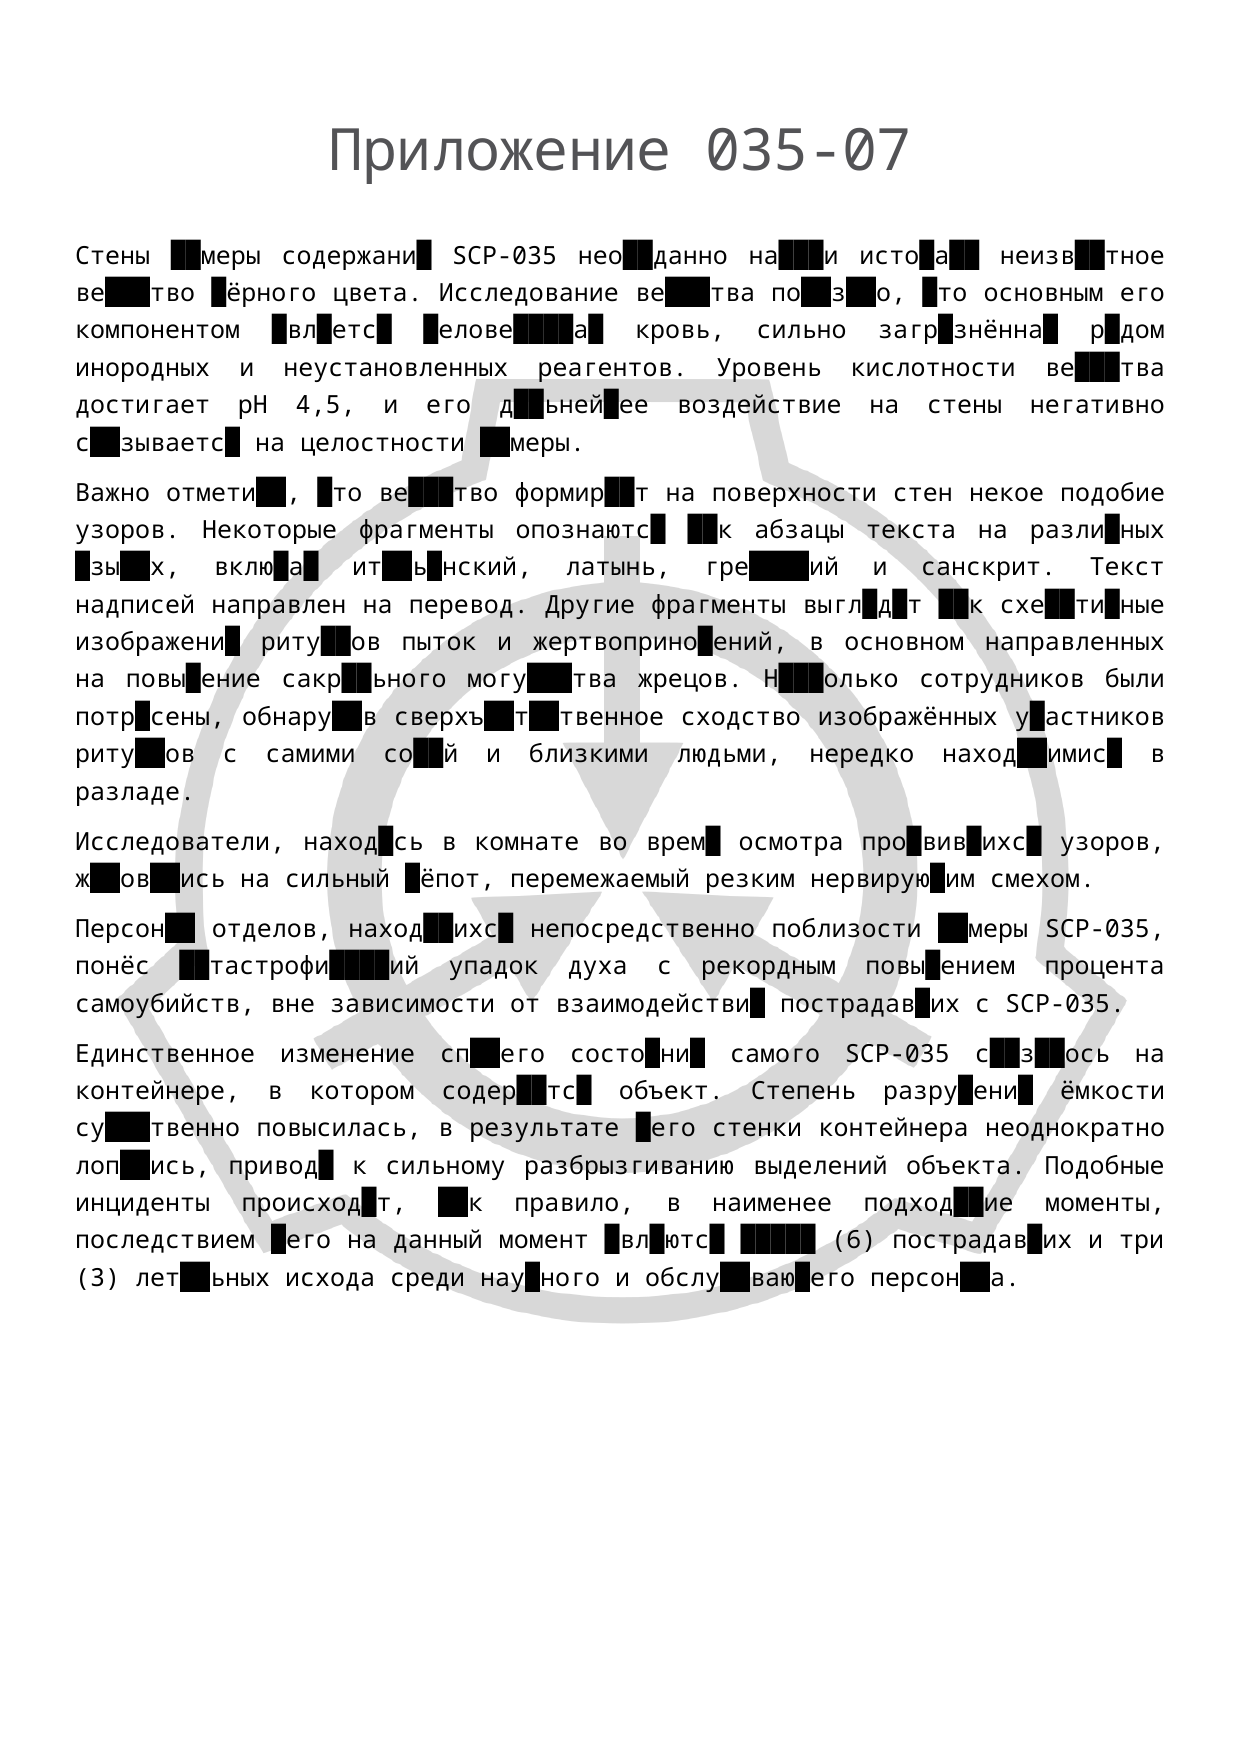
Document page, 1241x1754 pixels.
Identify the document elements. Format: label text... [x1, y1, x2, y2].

text Важно отмети██, █то ве███тво формир██т на поверхности стен некое подобие узоров. Некоторые фрагменты опознаютс█ ██к абзацы текста на разли█ных █зы██х, вклю█а█ ит██ь█нский, латынь, гре████ий и санскрит. Текст надписей направлен на перевод. Другие фрагменты выгл█д█т ██к схе██ти█ные изображени█ риту██ов пыток и жертвоприно█ений, в основном направленных на повы█ение сакр██ьного могу███тва жрецов. Н███олько сотрудников были потр█сены, обнару██в сверхъ██т██твенное сходство изображённых у█астников риту██ов с самими со██й и близкими людьми, нередко наход██имис█ в разладе. [75, 474, 1165, 807]
text Исследователи, наход█сь в комнате во врем█ осмотра про█вив█ихс█ узоров, ж██ов██ись на сильный █ёпот, перемежаемый резким нервирую█им смехом. [75, 823, 1165, 895]
text Персон██ отделов, наход██ихс█ непосредственно поблизости ██меры SCP-035, понёс ██тастрофи████ий упадок духа с рекордным повы█ением процента самоубийств, вне зависимости от взаимодействи█ пострадав█их с SCP-035. [75, 911, 1165, 1019]
title Приложение 035-07 [75, 108, 1165, 187]
text Единственное изменение сп██его состо█ни█ самого SCP-035 с██з██ось на контейнере, в котором содер██тс█ объект. Степень разру█ени█ ёмкости су███твенно повысилась, в результате █его стенки контейнера неоднократно лоп██ись, привод█ к сильному разбрызгиванию выделений объекта. Подобные инциденты происход█т, ██к правило, в наименее подход██ие моменты, последствием █его на данный момент █вл█ютс█ █████ (6) пострадав█их и три (3) лет██ьных исхода среди нау█ного и обслу██ваю█его персон██а. [75, 1035, 1165, 1294]
text Стены ██меры содержани█ SCP-035 нео██данно на███и исто█а██ неизв██тное ве███тво █ёрного цвета. Исследование ве███тва по██з██о, █то основным его компонентом █вл█етс█ █елове████а█ кровь, сильно загр█знённа█ р█дом инородных и неустановленных реагентов. Уровень кислотности ве███тва достигает pH 4,5, и его д██ьней█ее воздействие на стены негативно с██зываетс█ на целостности ██меры. [75, 237, 1165, 458]
